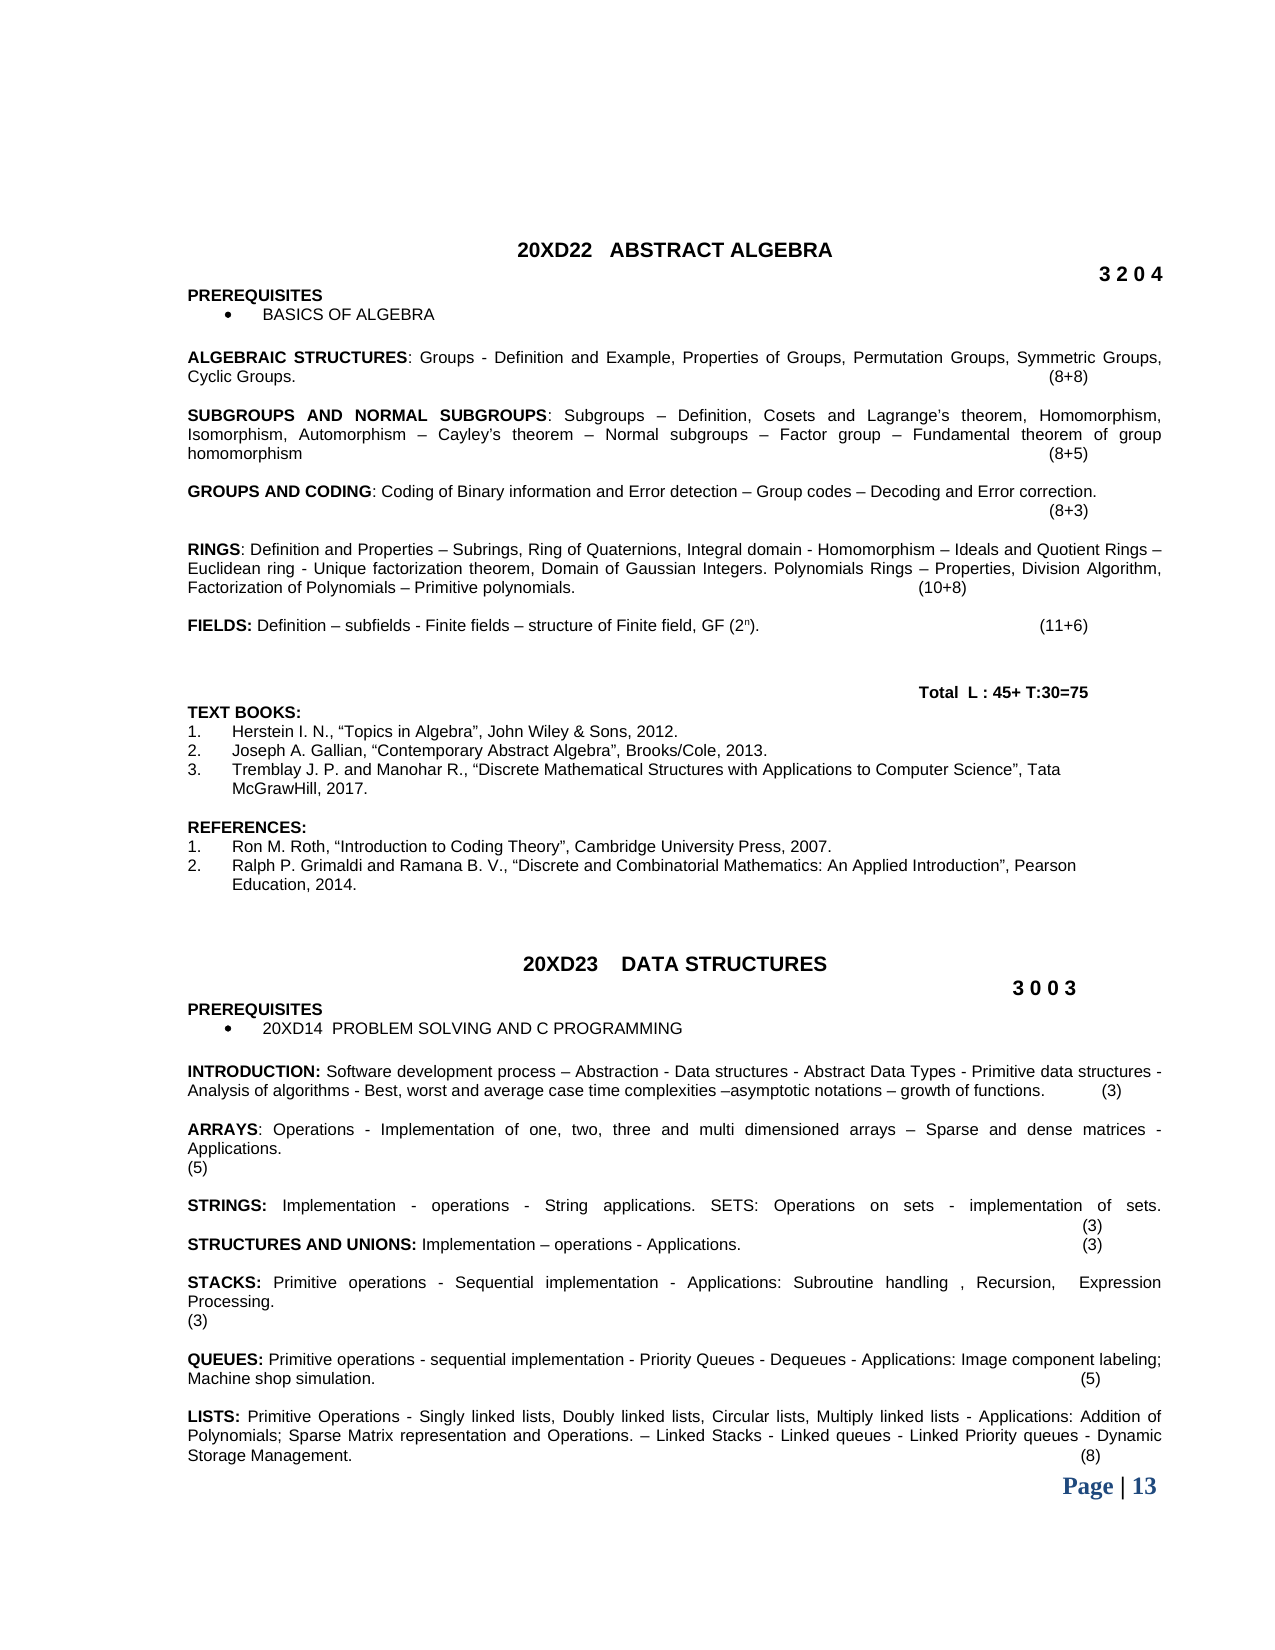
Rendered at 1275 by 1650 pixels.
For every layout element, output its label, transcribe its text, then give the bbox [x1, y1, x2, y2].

list Joseph A. Gallian, “Contemporary Abstract Algebra”, Brooks/Cole, 2013. [187, 741, 1162, 760]
text 3 0 0 3 [187, 976, 1162, 999]
text STRUCTURES AND UNIONS: Implementation – operations - Applications. (3) [187, 1234, 1162, 1254]
text QUEUES: Primitive operations - sequential implementation - Priority Queues - Dequeues - Applications: Image component labeling; Machine shop simulation. (5) [187, 1349, 1162, 1388]
text PREREQUISITES [187, 286, 1162, 305]
text 20XD23 DATA STRUCTURES [187, 952, 1162, 976]
text 3 2 0 4 [187, 262, 1162, 286]
text (8+3) [187, 501, 1162, 520]
list Tremblay J. P. and Manohar R., “Discrete Mathematical Structures with Applications to Computer Science”, Tata [187, 760, 1162, 779]
list Education, 2014. [232, 875, 1162, 894]
text ARRAYS: Operations - Implementation of one, two, three and multi dimensioned arrays – Sparse and dense matrices - Applications. (5) [187, 1119, 1162, 1177]
text FIELDS: Definition – subfields - Finite fields – structure of Finite field, GF (2n). (11+6) [187, 616, 1162, 635]
text TEXT BOOKS: [187, 702, 1162, 722]
list Ralph P. Grimaldi and Ramana B. V., “Discrete and Combinatorial Mathematics: An Applied Introduction”, Pearson [187, 856, 1162, 875]
list Ron M. Roth, “Introduction to Coding Theory”, Cambridge University Press, 2007. [187, 837, 1162, 856]
text ALGEBRAIC STRUCTURES: Groups - Definition and Example, Properties of Groups, Permutation Groups, Symmetric Groups, Cyclic Groups. (8+8) [187, 348, 1162, 386]
list 20XD14 PROBLEM SOLVING AND C PROGRAMMING [225, 1019, 1162, 1038]
text GROUPS AND CODING: Coding of Binary information and Error detection – Group codes – Decoding and Error correction. [187, 482, 1162, 501]
text STACKS: Primitive operations - Sequential implementation - Applications: Subroutine handling , Recursion, Expression Processing. (3) [187, 1273, 1162, 1330]
list BASICS OF ALGEBRA [225, 305, 1162, 324]
list Herstein I. N., “Topics in Algebra”, John Wiley & Sons, 2012. [187, 722, 1162, 741]
text LISTS: Primitive Operations - Singly linked lists, Doubly linked lists, Circular lists, Multiply linked lists - Applications: Addition of Polynomials; Sparse Matrix representation and Operations. – Linked Stacks - Linked queues - Linked Priority queues - Dynamic Storage Management. (8) [187, 1407, 1162, 1464]
list McGrawHill, 2017. [187, 779, 1162, 798]
text SUBGROUPS AND NORMAL SUBGROUPS: Subgroups – Definition, Cosets and Lagrange’s theorem, Homomorphism, Isomorphism, Automorphism – Cayley’s theorem – Normal subgroups – Factor group – Fundamental theorem of group homomorphism (8+5) [187, 405, 1162, 463]
text REFERENCES: [187, 817, 1162, 837]
text STRINGS: Implementation - operations - String applications. SETS: Operations on sets - implementation of sets. (3) [187, 1196, 1162, 1234]
text PREREQUISITES [187, 999, 1162, 1019]
text Total L : 45+ T:30=75 [187, 683, 1162, 702]
text 20XD22 ABSTRACT ALGEBRA [187, 238, 1162, 262]
text RINGS: Definition and Properties – Subrings, Ring of Quaternions, Integral domain - Homomorphism – Ideals and Quotient Rings – Euclidean ring - Unique factorization theorem, Domain of Gaussian Integers. Polynomials Rings – Properties, Division Algorithm, Factorization of Polynomials – Primitive polynomials. (10+8) [187, 539, 1162, 597]
text INTRODUCTION: Software development process – Abstraction - Data structures - Abstract Data Types - Primitive data structures - Analysis of algorithms - Best, worst and average case time complexities –asymptotic notations – growth of functions. (3) [187, 1062, 1162, 1100]
